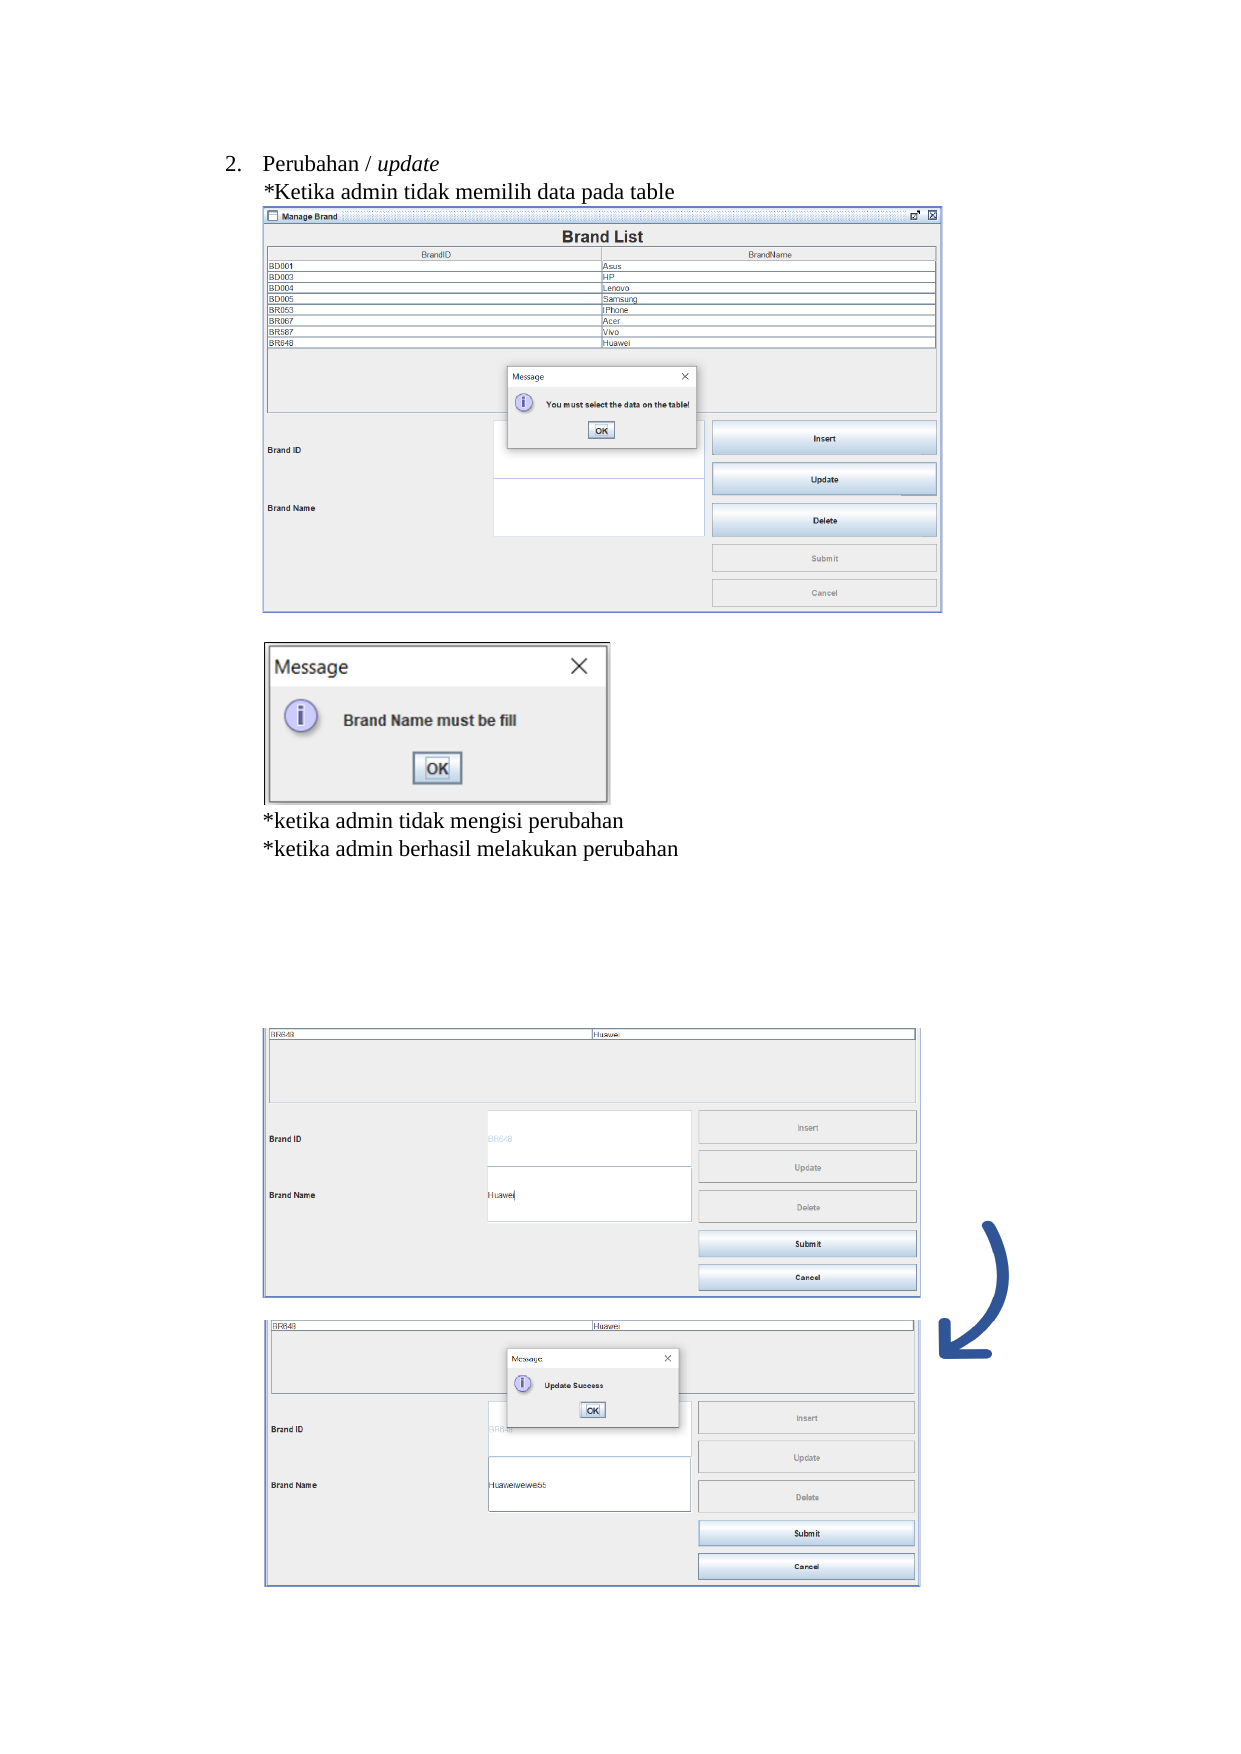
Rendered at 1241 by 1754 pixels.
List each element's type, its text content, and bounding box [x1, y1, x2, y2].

picture [262, 641, 611, 805]
list Perubahan / update [225, 150, 1090, 176]
list *ketika admin berhasil melakukan perubahan [262, 836, 1090, 862]
picture [262, 1028, 1072, 1587]
picture [262, 206, 943, 613]
list *Ketika admin tidak memilih data pada table [262, 178, 1090, 205]
